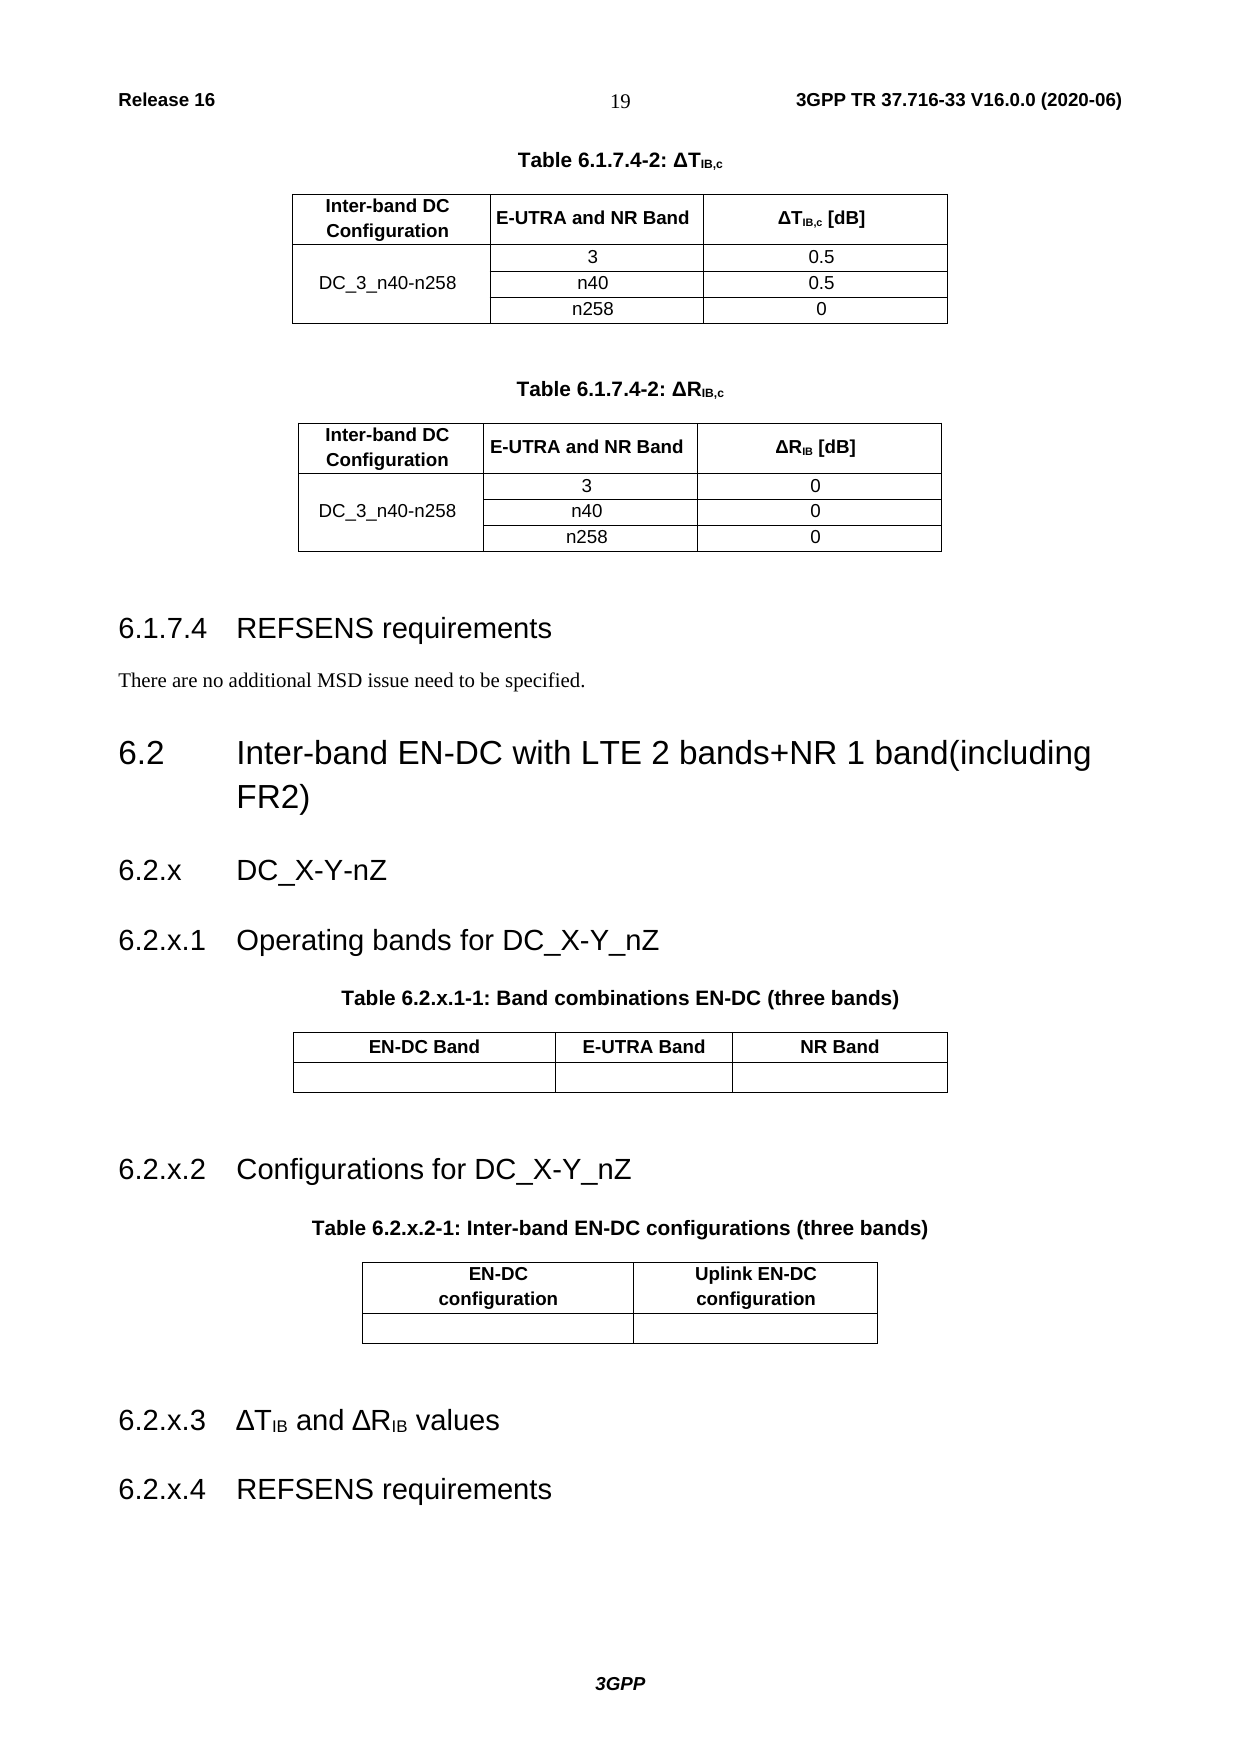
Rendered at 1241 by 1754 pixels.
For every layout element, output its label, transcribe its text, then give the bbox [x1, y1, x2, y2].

text Table 6.2.x.1-1: Band combinations EN-DC (three bands) [118, 986, 1122, 1010]
table_header Inter-band DC Configuration [299, 424, 483, 473]
text 6.2.x.1 Operating bands for DC_X-Y_nZ [118, 922, 1122, 956]
text There are no additional MSD issue need to be specified. [118, 668, 1122, 692]
table_cell 0 [698, 526, 941, 551]
table_cell [294, 1063, 555, 1092]
text 6.2.x.2 Configurations for DC_X-Y_nZ [118, 1152, 1122, 1186]
table_header E-UTRA Band [556, 1033, 732, 1062]
table_header E-UTRA and NR Band [484, 424, 697, 473]
text Table 6.1.7.4-2: ΔTIB,c [118, 147, 1122, 171]
table_cell 0 [698, 500, 941, 525]
table_cell [556, 1063, 732, 1092]
text Table 6.2.x.2-1: Inter-band EN-DC configurations (three bands) [118, 1216, 1122, 1240]
table_header EN-DC configuration [363, 1263, 633, 1313]
table_header E-UTRA and NR Band [491, 195, 703, 244]
table_cell n258 [491, 298, 703, 323]
text Table 6.1.7.4-2: ΔRIB,c [118, 376, 1122, 400]
table_cell n40 [491, 272, 703, 297]
table_cell DC_3_n40-n258 [293, 245, 490, 323]
table_header Inter-band DC Configuration [293, 195, 490, 244]
subtitle 6.2.x DC_X-Y-nZ [118, 853, 1122, 886]
table_cell 0 [704, 298, 947, 323]
table_cell DC_3_n40-n258 [299, 474, 483, 551]
table_header ΔTIB,c [dB] [704, 195, 947, 244]
table_header NR Band [733, 1033, 947, 1062]
table_cell [634, 1314, 877, 1343]
text 6.1.7.4 REFSENS requirements [118, 611, 1122, 644]
table_cell n258 [484, 526, 697, 551]
table_cell 0.5 [704, 245, 947, 271]
table_header ΔRIB [dB] [698, 424, 941, 473]
table_cell 3 [491, 245, 703, 271]
table_cell n40 [484, 500, 697, 525]
table_cell 3 [484, 474, 697, 499]
table_header Uplink EN-DC configuration [634, 1263, 877, 1313]
table_cell 0.5 [704, 272, 947, 297]
table_cell 0 [698, 474, 941, 499]
text 6.2.x.4 REFSENS requirements [118, 1472, 1122, 1506]
table_cell [733, 1063, 947, 1092]
table_header EN-DC Band [294, 1033, 555, 1062]
text 6.2.x.3 ∆TIB and ∆RIB values [118, 1402, 1122, 1436]
subtitle 6.2 Inter-band EN-DC with LTE 2 bands+NR 1 band(including FR2) [118, 733, 1122, 816]
table_cell [363, 1314, 633, 1343]
